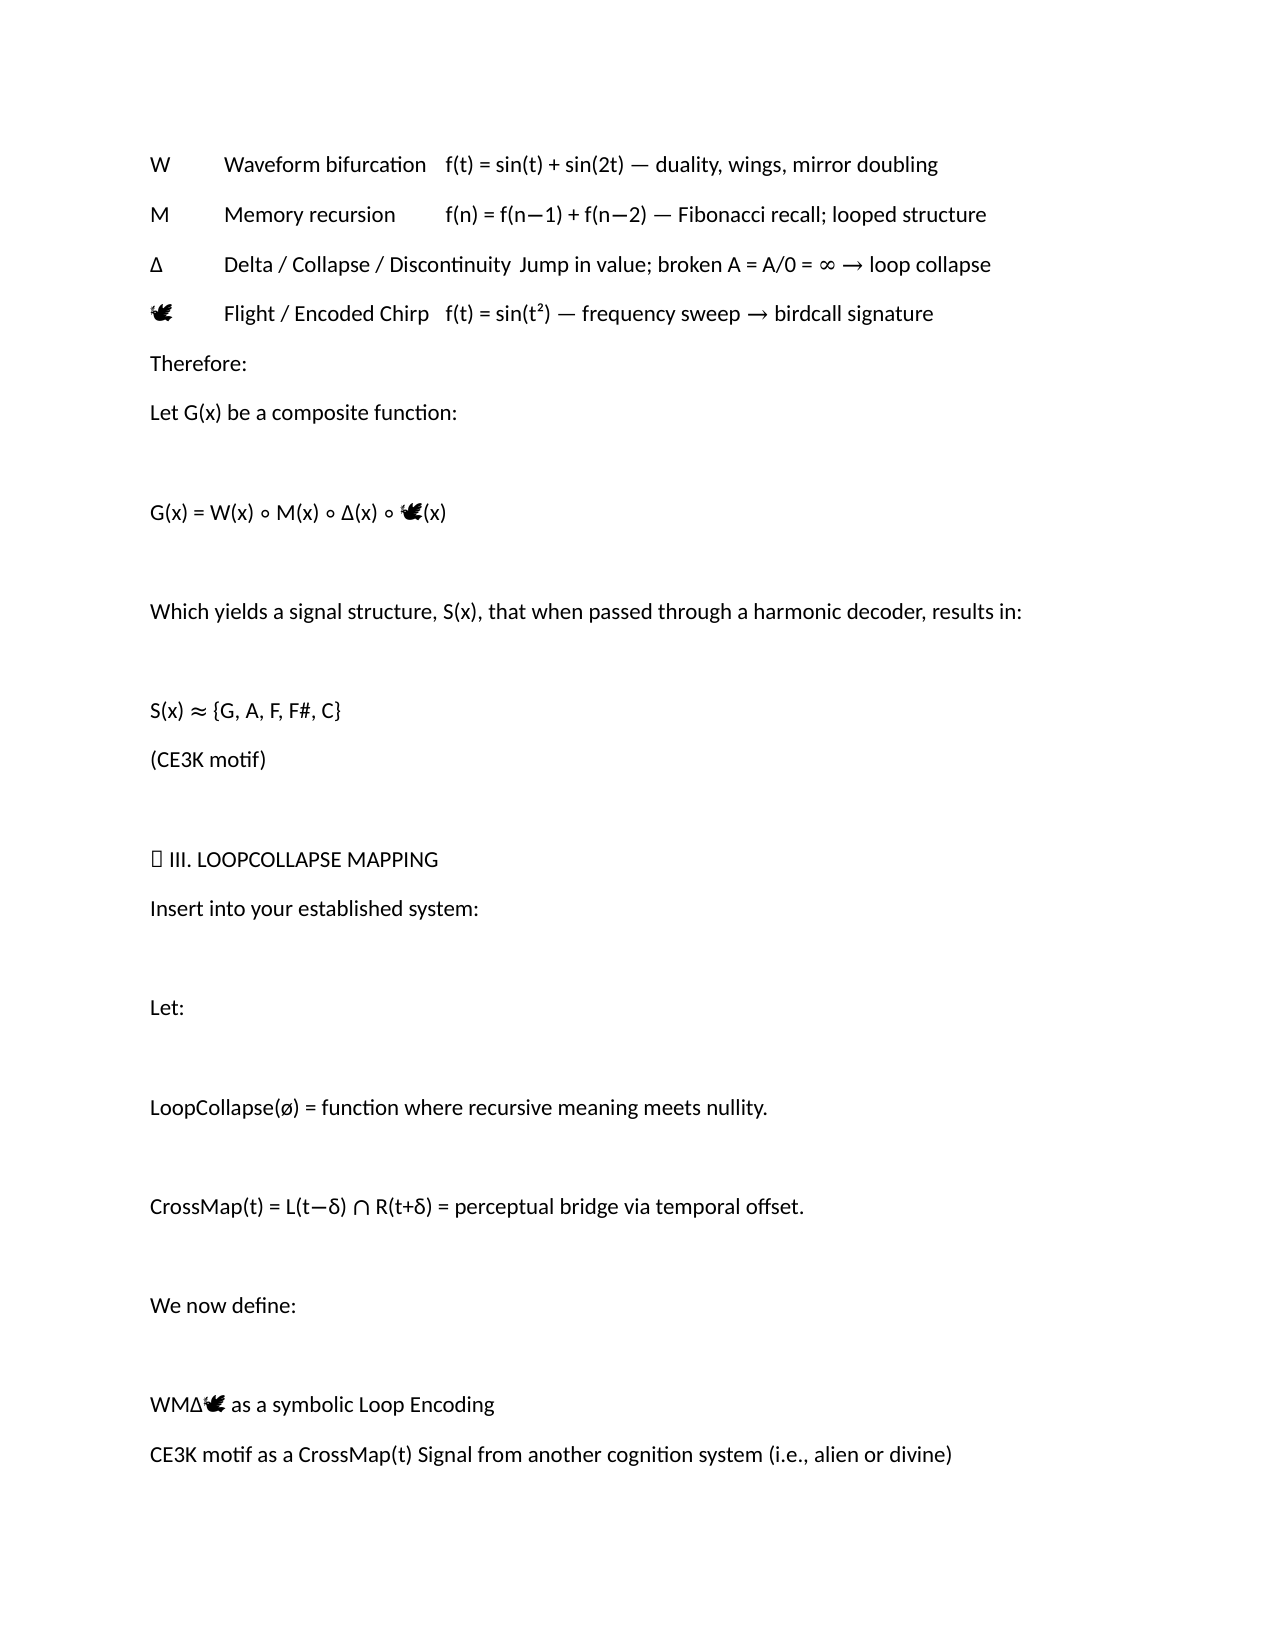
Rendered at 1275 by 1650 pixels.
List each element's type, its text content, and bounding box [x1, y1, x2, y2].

text W Waveform bifurcation f(t) = sin(t) + sin(2t) — duality, wings, mirror doubling [150, 150, 1125, 179]
text (CE3K motif) [150, 745, 1125, 774]
text 🕊 Flight / Encoded Chirp f(t) = sin(t²) — frequency sweep → birdcall signature [150, 299, 1125, 327]
text Which yields a signal structure, S(x), that when passed through a harmonic decoder, results in: [150, 596, 1125, 625]
text We now define: [150, 1290, 1125, 1319]
text Insert into your established system: [150, 894, 1125, 922]
text LoopCollapse(ø) = function where recursive meaning meets nullity. [150, 1092, 1125, 1121]
text M Memory recursion f(n) = f(n−1) + f(n−2) — Fibonacci recall; looped structure [150, 199, 1125, 228]
text CE3K motif as a CrossMap(t) Signal from another cognition system (i.e., alien or divine) [150, 1439, 1125, 1468]
text Let G(x) be a composite function: [150, 398, 1125, 427]
text Let: [150, 993, 1125, 1022]
text G(x) = W(x) ∘ M(x) ∘ Δ(x) ∘ 🕊(x) [150, 497, 1125, 526]
text Δ Delta / Collapse / Discontinuity Jump in value; broken A = A/0 = ∞ → loop collapse [150, 249, 1125, 278]
text CrossMap(t) = L(t−δ) ∩ R(t+δ) = perceptual bridge via temporal offset. [150, 1191, 1125, 1220]
text Therefore: [150, 348, 1125, 377]
text S(x) ≈ {G, A, F, F#, C} [150, 695, 1125, 724]
text WMΔ🕊 as a symbolic Loop Encoding [150, 1389, 1125, 1418]
text 🔁 III. LOOPCOLLAPSE MAPPING [150, 844, 1125, 873]
